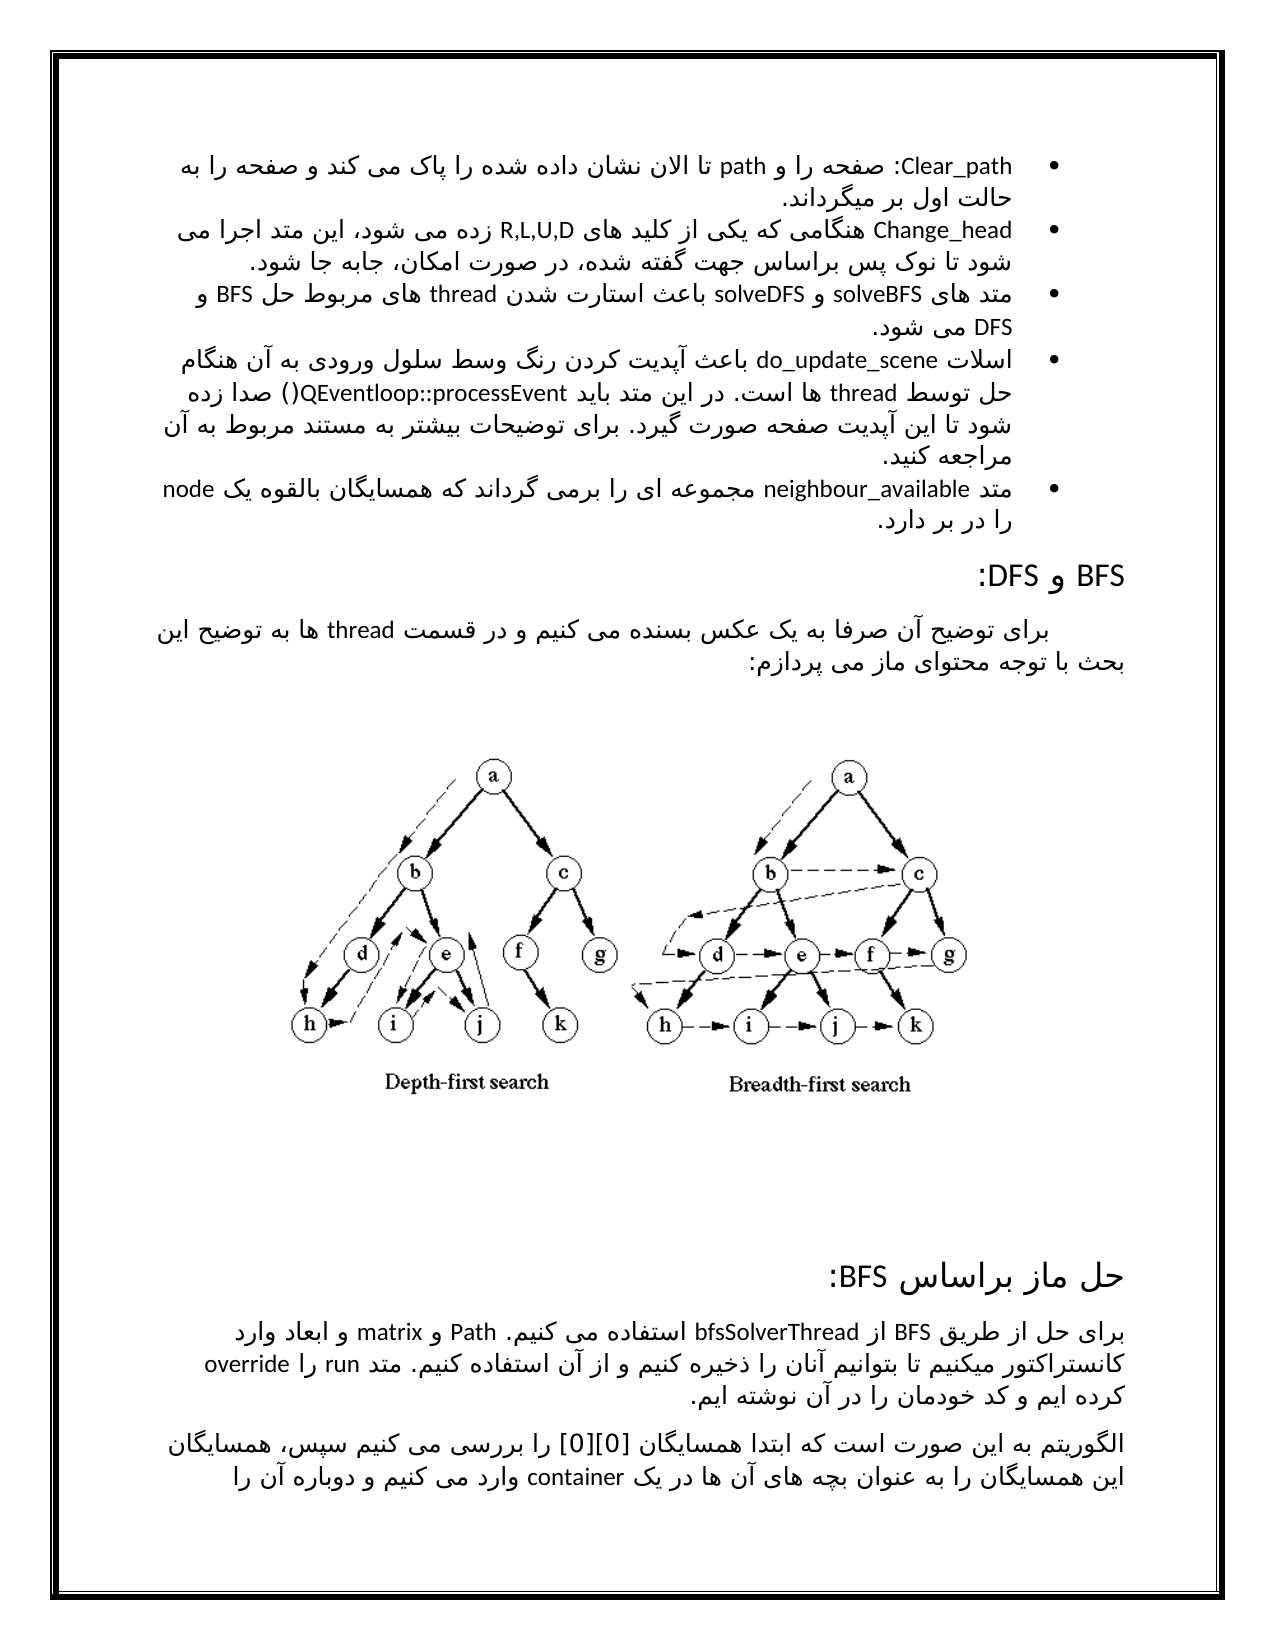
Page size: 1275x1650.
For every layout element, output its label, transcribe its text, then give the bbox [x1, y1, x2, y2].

list Change_head هنگامی که یکی از کلید های R,L,U,D زده می شود، این متد اجرا می شود تا نوک پس براساس جهت گفته شده، در صورت امکان، جابه جا شود. [150, 214, 1050, 276]
text حل ماز براساس BFS: [150, 1255, 1125, 1296]
list متد های solveBFS و solveDFS باعث استارت شدن thread های مربوط حل BFS و DFS می شود. [150, 278, 1050, 342]
text برای توضیح آن صرفا به یک عکس بسنده می کنیم و در قسمت thread ها به توضیح این بحث با توجه محتوای ماز می پردازم: [150, 614, 1125, 676]
text BFS و DFS: [150, 554, 1125, 594]
picture [247, 736, 1028, 1112]
list Clear_path: صفحه را و path تا الان نشان داده شده را پاک می کند و صفحه را به حالت اول بر میگرداند. [150, 150, 1050, 212]
list اسلات do_update_scene باعث آپدیت کردن رنگ وسط سلول ورودی به آن هنگام حل توسط thread ها است. در این متد باید QEventloop::processEvent() صدا زده شود تا این آپدیت صفحه صورت گیرد. برای توضیحات بیشتر به مستند مربوط به آن مراجعه کنید. [150, 344, 1050, 471]
list متد neighbour_available مجموعه ای را برمی گرداند که همسایگان بالقوه یک node را در بر دارد. [150, 473, 1050, 535]
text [150, 1429, 1125, 1491]
text برای حل از طریق BFS از bfsSolverThread استفاده می کنیم. Path و matrix و ابعاد وارد کانستراکتور میکنیم تا بتوانیم آنان را ذخیره کنیم و از آن استفاده کنیم. متد run را override کرده ایم و کد خودمان را در آن نوشته ایم. [150, 1316, 1125, 1411]
